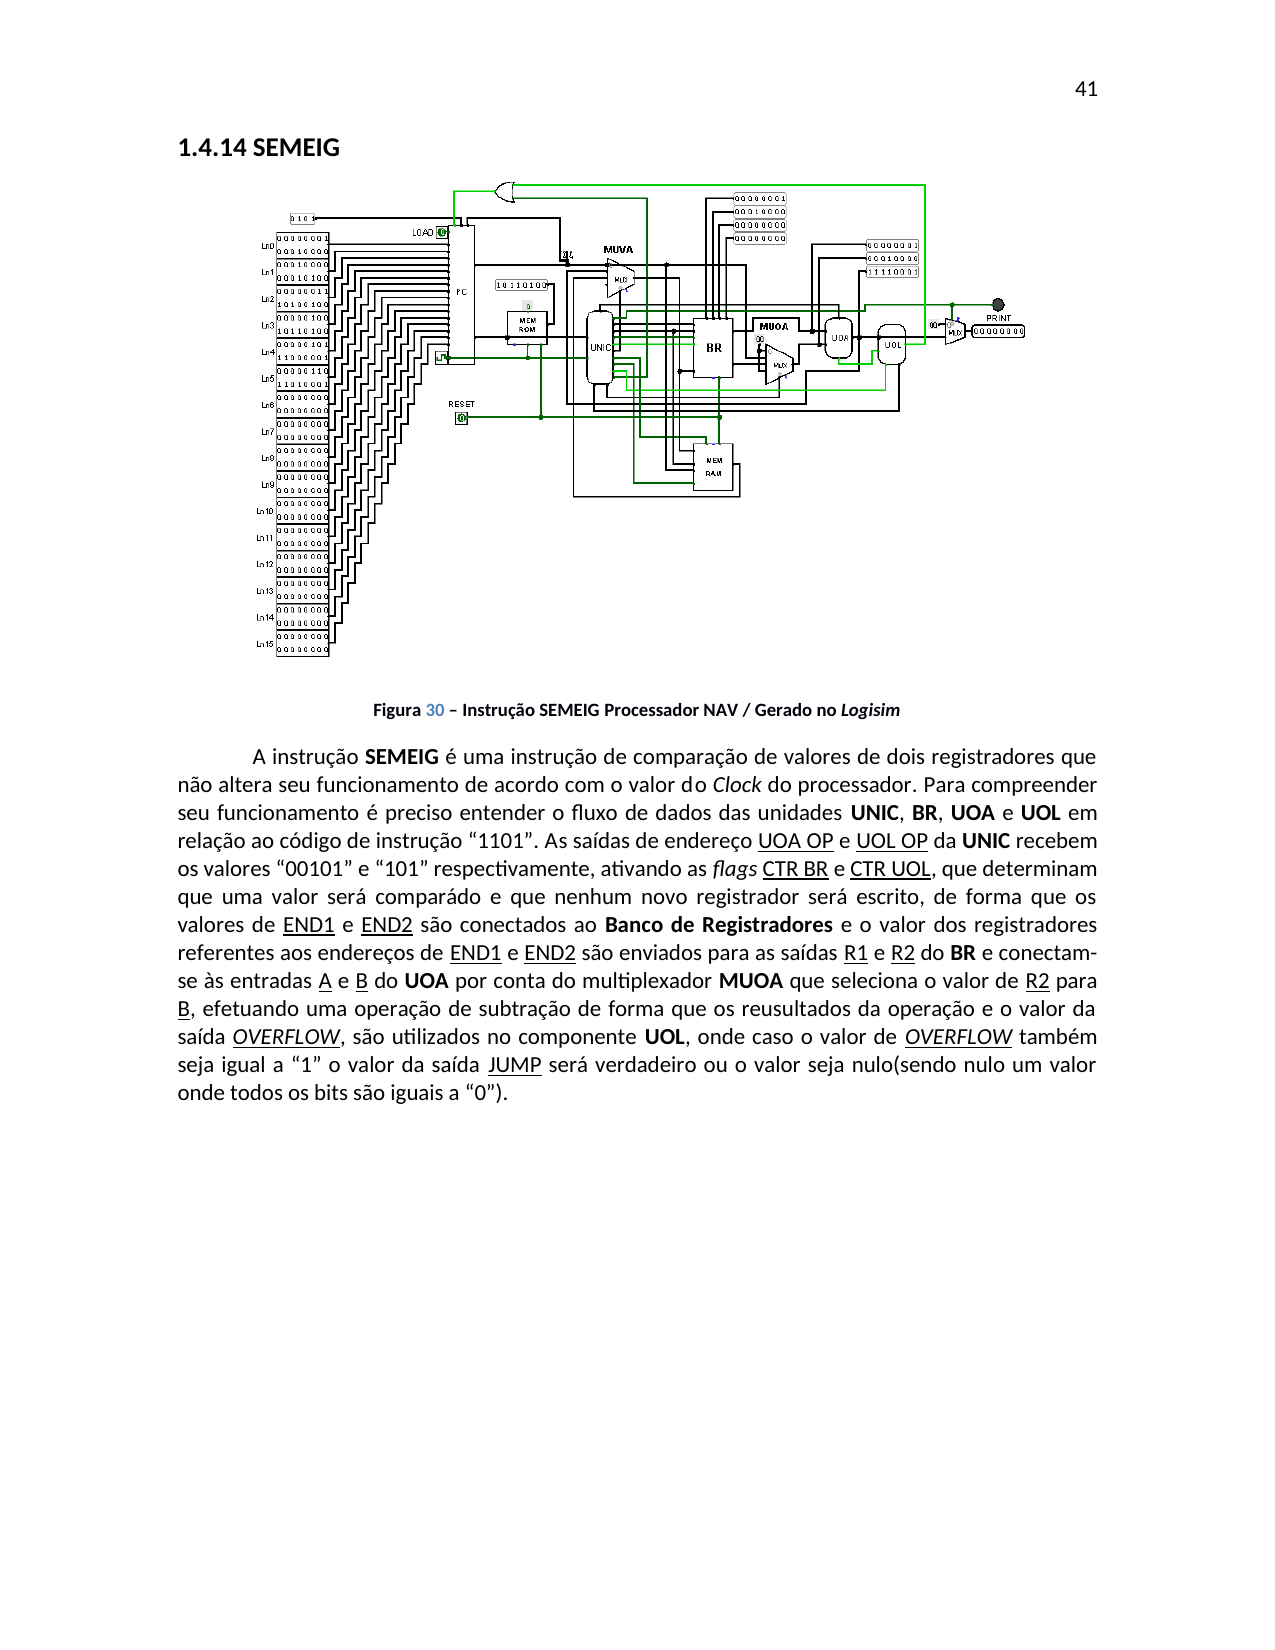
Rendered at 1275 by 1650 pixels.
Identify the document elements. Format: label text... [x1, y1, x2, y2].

text Figura 30 – Instrução SEMEIG Processador NAV / Gerado no Logisim [177, 698, 1098, 721]
text A instrução SEMEIG é uma instrução de comparação de valores de dois registradores que não altera seu funcionamento de acordo com o valor do Clock do processador. Para compreender seu funcionamento é preciso entender o fluxo de dados das unidades UNIC, BR, UOA e UOL em relação ao código de instrução “1101”. As saídas de endereço UOA OP e UOL OP da UNIC recebem os valores “00101” e “101” respectivamente, ativando as flags CTR BR e CTR UOL, que determinam que uma valor será comparádo e que nenhum novo registrador será escrito, de forma que os valores de END1 e END2 são conectados ao Banco de Registradores e o valor dos registradores referentes aos endereços de END1 e END2 são enviados para as saídas R1 e R2 do BR e conectam-se às entradas A e B do UOA por conta do multiplexador MUOA que seleciona o valor de R2 para B, efetuando uma operação de subtração de forma que os reusultados da operação e o valor da saída OVERFLOW, são utilizados no componente UOL, onde caso o valor de OVERFLOW também seja igual a “1” o valor da saída JUMP será verdadeiro ou o valor seja nulo(sendo nulo um valor onde todos os bits são iguais a “0”). [177, 742, 1098, 1107]
subtitle 1.4.14 SEMEIG [177, 130, 1098, 163]
picture [238, 167, 1038, 674]
